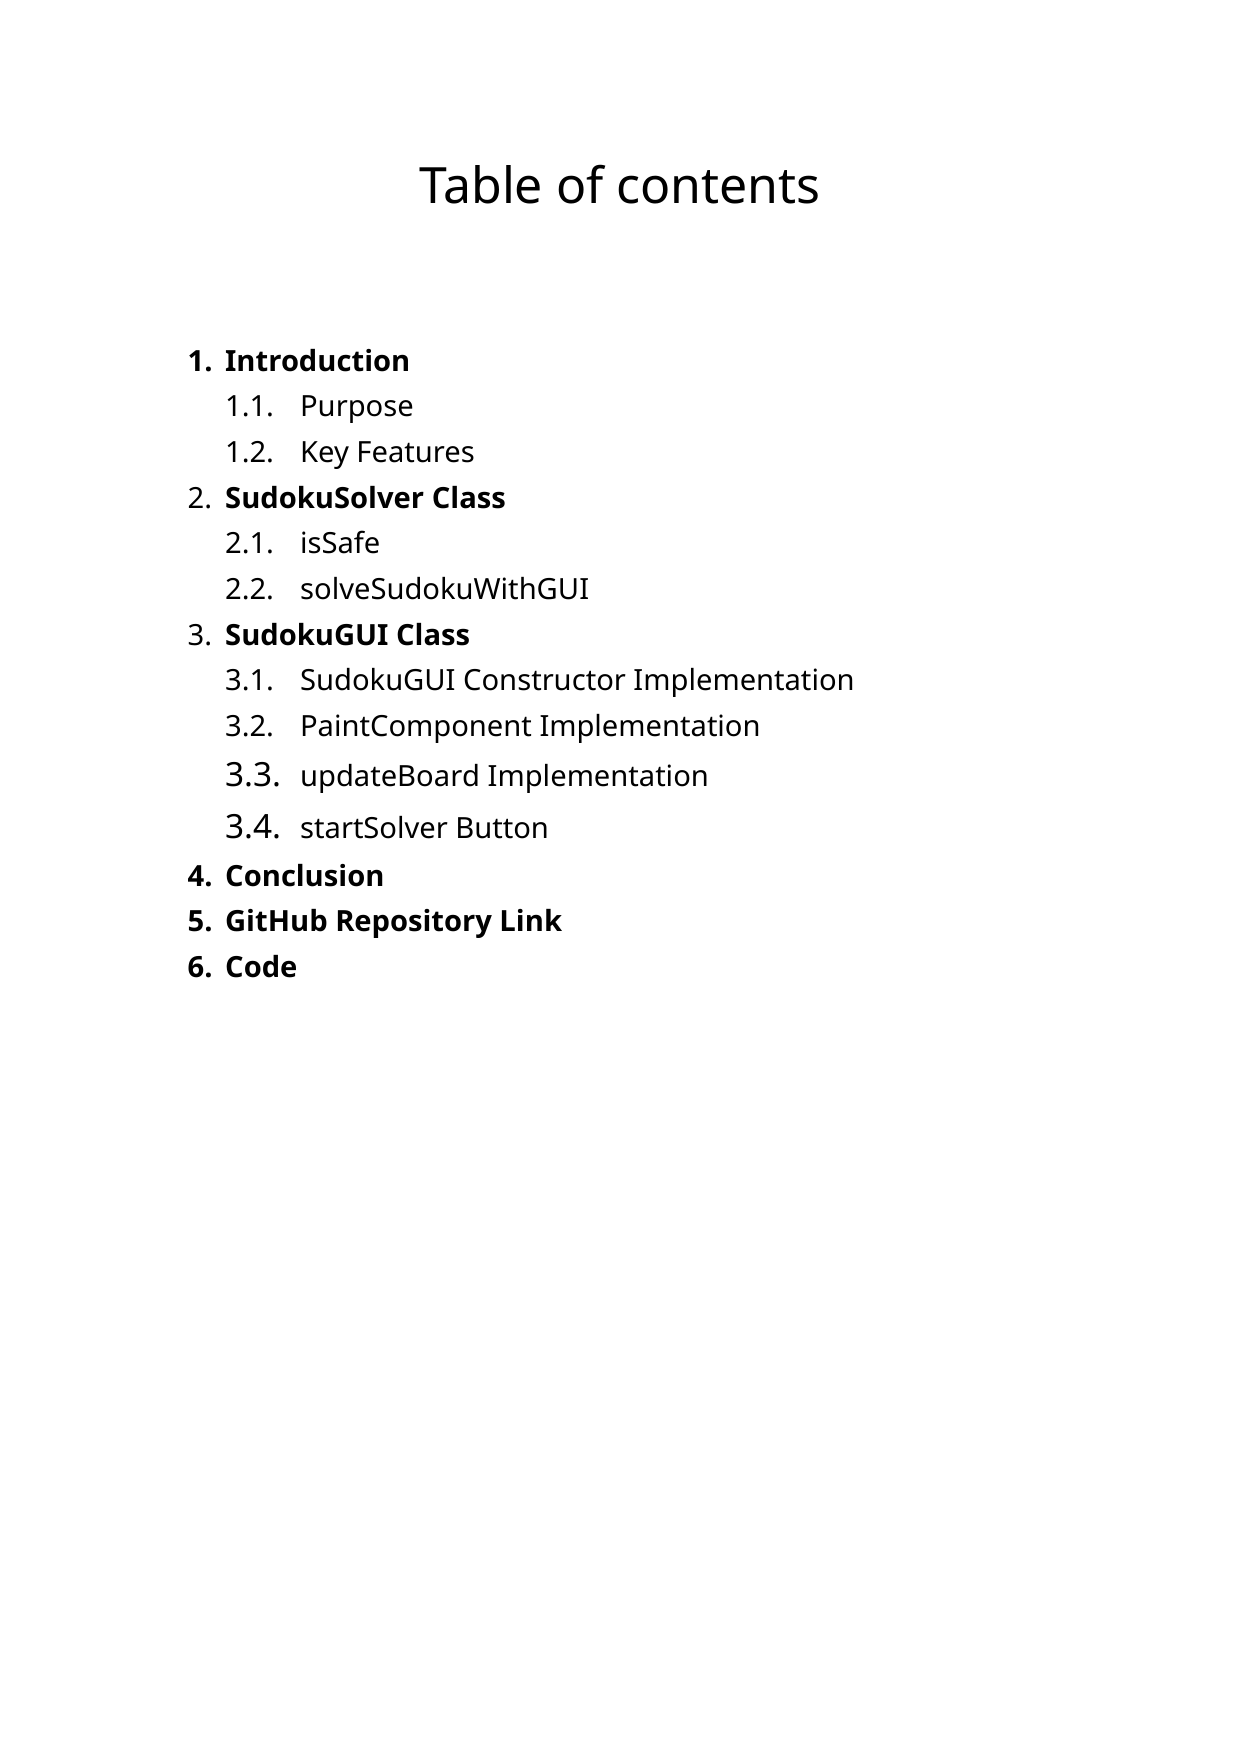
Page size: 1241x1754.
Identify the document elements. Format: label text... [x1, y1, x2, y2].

list isSafe [225, 522, 1090, 562]
text Table of contents [150, 150, 1090, 218]
list startSolver Button [225, 803, 1090, 848]
list GitHub Repository Link [187, 901, 1090, 940]
list SudokuGUI Class [187, 614, 1090, 653]
list SudokuGUI Constructor Implementation [225, 659, 1090, 699]
list Introduction [187, 340, 1090, 380]
list Purpose [225, 386, 1090, 425]
list SudokuSolver Class [187, 477, 1090, 517]
list Conclusion [187, 855, 1090, 895]
list PaintComponent Implementation [225, 705, 1090, 745]
list Code [187, 946, 1090, 986]
list solveSudokuWithGUI [225, 568, 1090, 608]
list Key Features [225, 431, 1090, 471]
list updateBoard Implementation [225, 751, 1090, 796]
